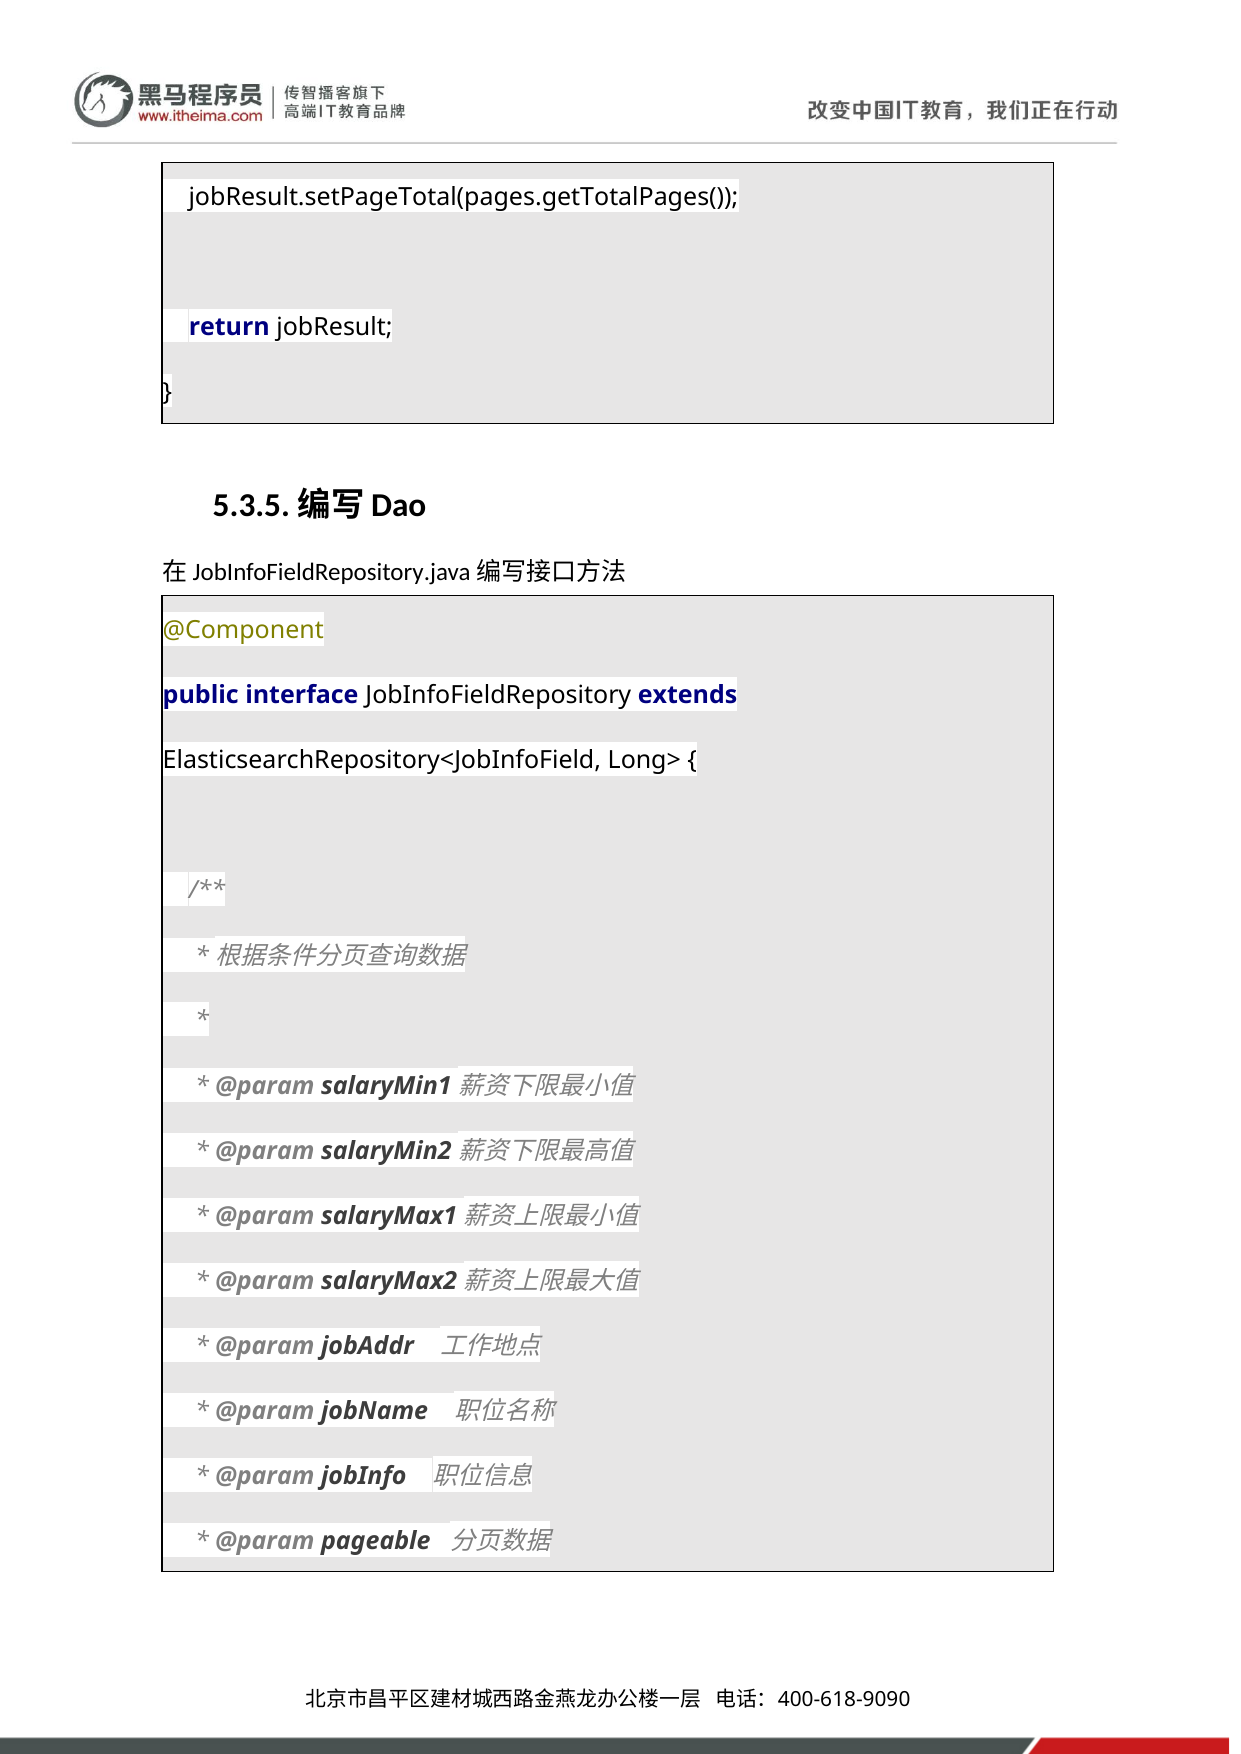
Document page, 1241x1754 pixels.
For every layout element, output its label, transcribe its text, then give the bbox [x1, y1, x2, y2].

picture [0, 1678, 1230, 1754]
text 在JobInfoFieldRepository.java 编写接口方法 [162, 552, 1053, 588]
subtitle 编写Dao [212, 477, 1053, 526]
picture [0, 1, 1220, 151]
